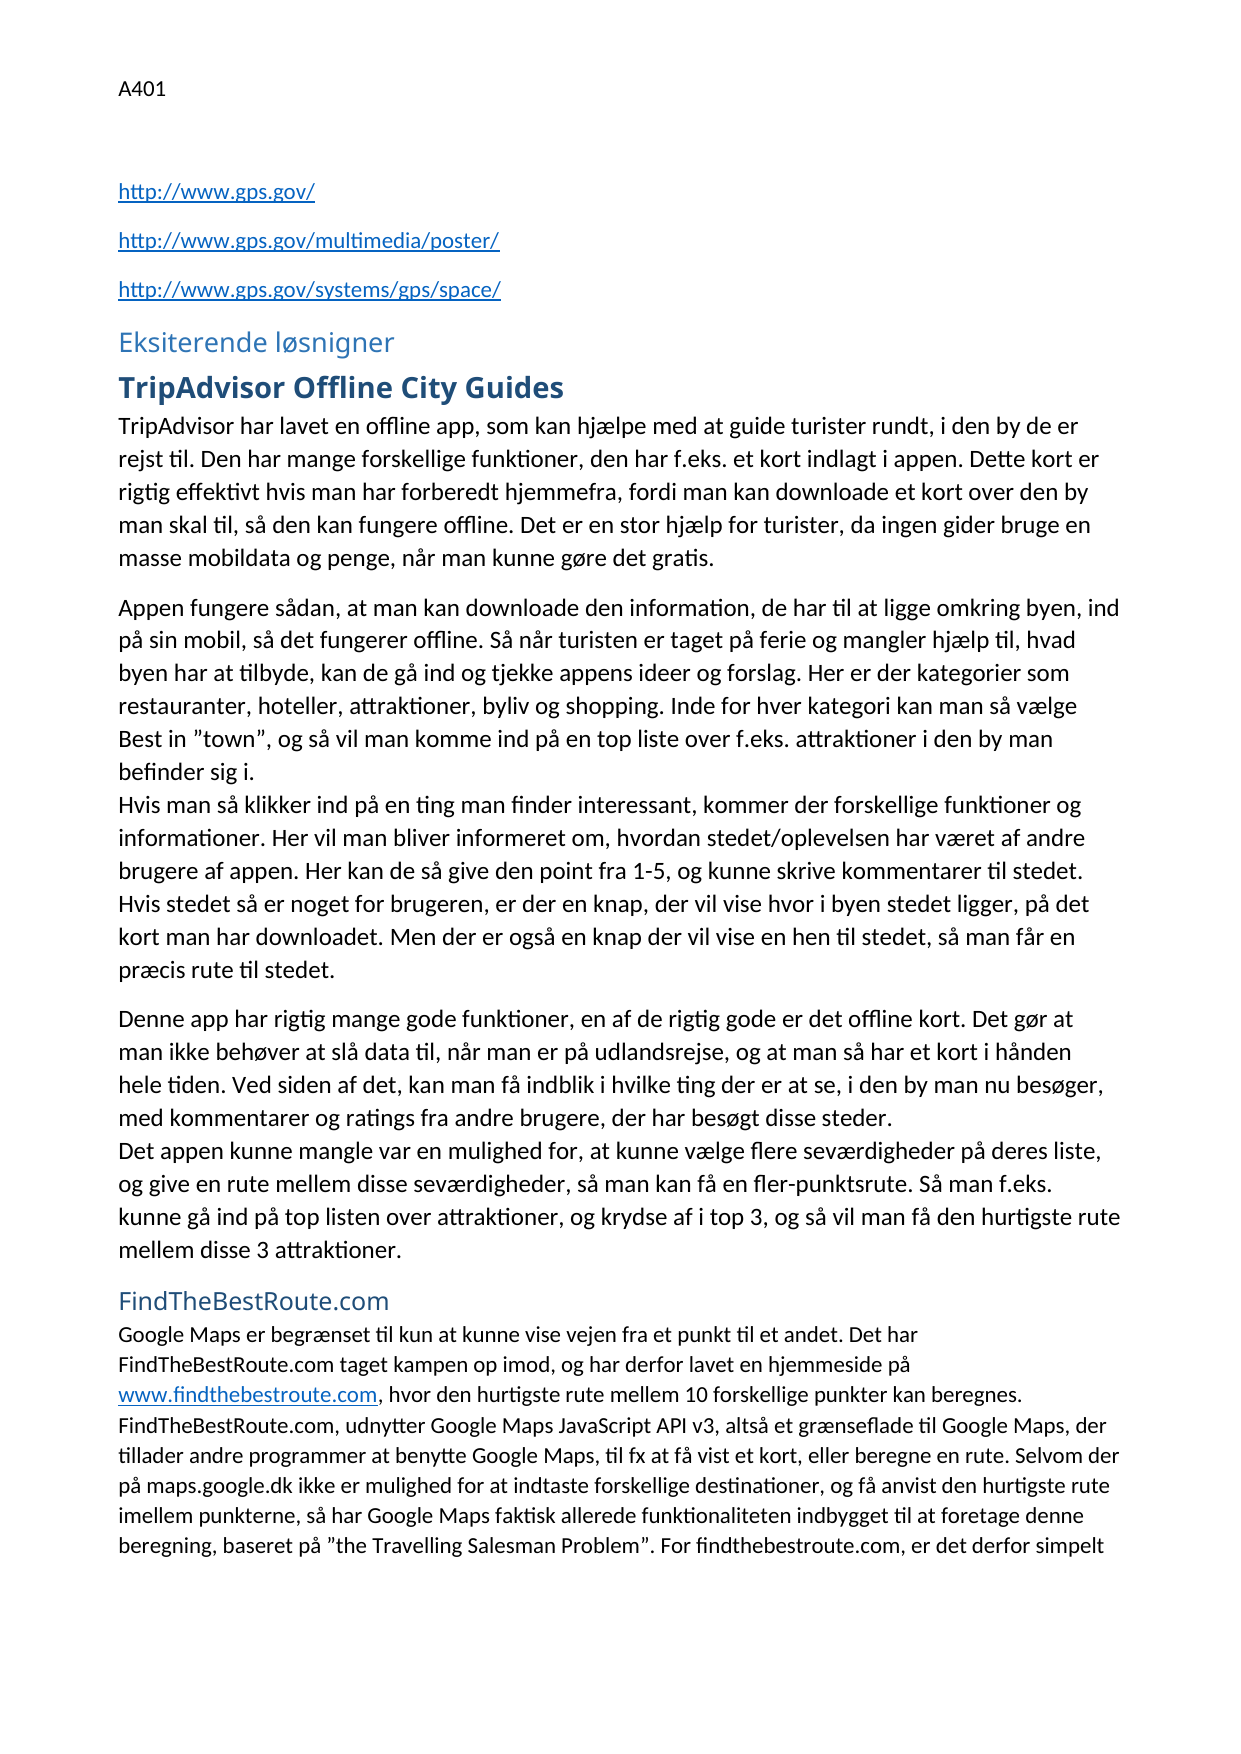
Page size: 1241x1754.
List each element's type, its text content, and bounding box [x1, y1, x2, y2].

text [118, 1320, 1122, 1560]
text Appen fungere sådan, at man kan downloade den information, de har til at ligge omkring byen, ind på sin mobil, så det fungerer offline. Så når turisten er taget på ferie og mangler hjælp til, hvad byen har at tilbyde, kan de gå ind og tjekke appens ideer og forslag. Her er der kategorier som restauranter, hoteller, attraktioner, byliv og shopping. Inde for hver kategori kan man så vælge Best in ”town”, og så vil man komme ind på en top liste over f.eks. attraktioner i den by man befinder sig i. Hvis man så klikker ind på en ting man finder interessant, kommer der forskellige funktioner og informationer. Her vil man bliver informeret om, hvordan stedet/oplevelsen har været af andre brugere af appen. Her kan de så give den point fra 1-5, og kunne skrive kommentarer til stedet. Hvis stedet så er noget for brugeren, er der en knap, der vil vise hvor i byen stedet ligger, på det kort man har downloadet. Men der er også en knap der vil vise en hen til stedet, så man får en præcis rute til stedet. [118, 592, 1122, 984]
subtitle Eksiterende løsnigner [118, 324, 1122, 361]
text TripAdvisor har lavet en offline app, som kan hjælpe med at guide turister rundt, i den by de er rejst til. Den har mange forskellige funktioner, den har f.eks. et kort indlagt i appen. Dette kort er rigtig effektivt hvis man har forberedt hjemmefra, fordi man kan downloade et kort over den by man skal til, så den kan fungere offline. Det er en stor hjælp for turister, da ingen gider bruge en masse mobildata og penge, når man kunne gøre det gratis. [118, 411, 1122, 573]
text Denne app har rigtig mange gode funktioner, en af de rigtig gode er det offline kort. Det gør at man ikke behøver at slå data til, når man er på udlandsrejse, og at man så har et kort i hånden hele tiden. Ved siden af det, kan man få indblik i hvilke ting der er at se, i den by man nu besøger, med kommentarer og ratings fra andre brugere, der har besøgt disse steder. Det appen kunne mangle var en mulighed for, at kunne vælge flere seværdigheder på deres liste, og give en rute mellem disse seværdigheder, så man kan få en fler-punktsrute. Så man f.eks. kunne gå ind på top listen over attraktioner, og krydse af i top 3, og så vil man få den hurtigste rute mellem disse 3 attraktioner. [118, 1003, 1122, 1264]
text http://www.gps.gov/systems/gps/space/ [118, 275, 1122, 303]
text http://www.gps.gov/multimedia/poster/ [118, 226, 1122, 254]
text http://www.gps.gov/ [118, 177, 1122, 205]
subtitle TripAdvisor Offline City Guides [118, 368, 1122, 407]
subtitle FindTheBestRoute.com [118, 1283, 1122, 1317]
